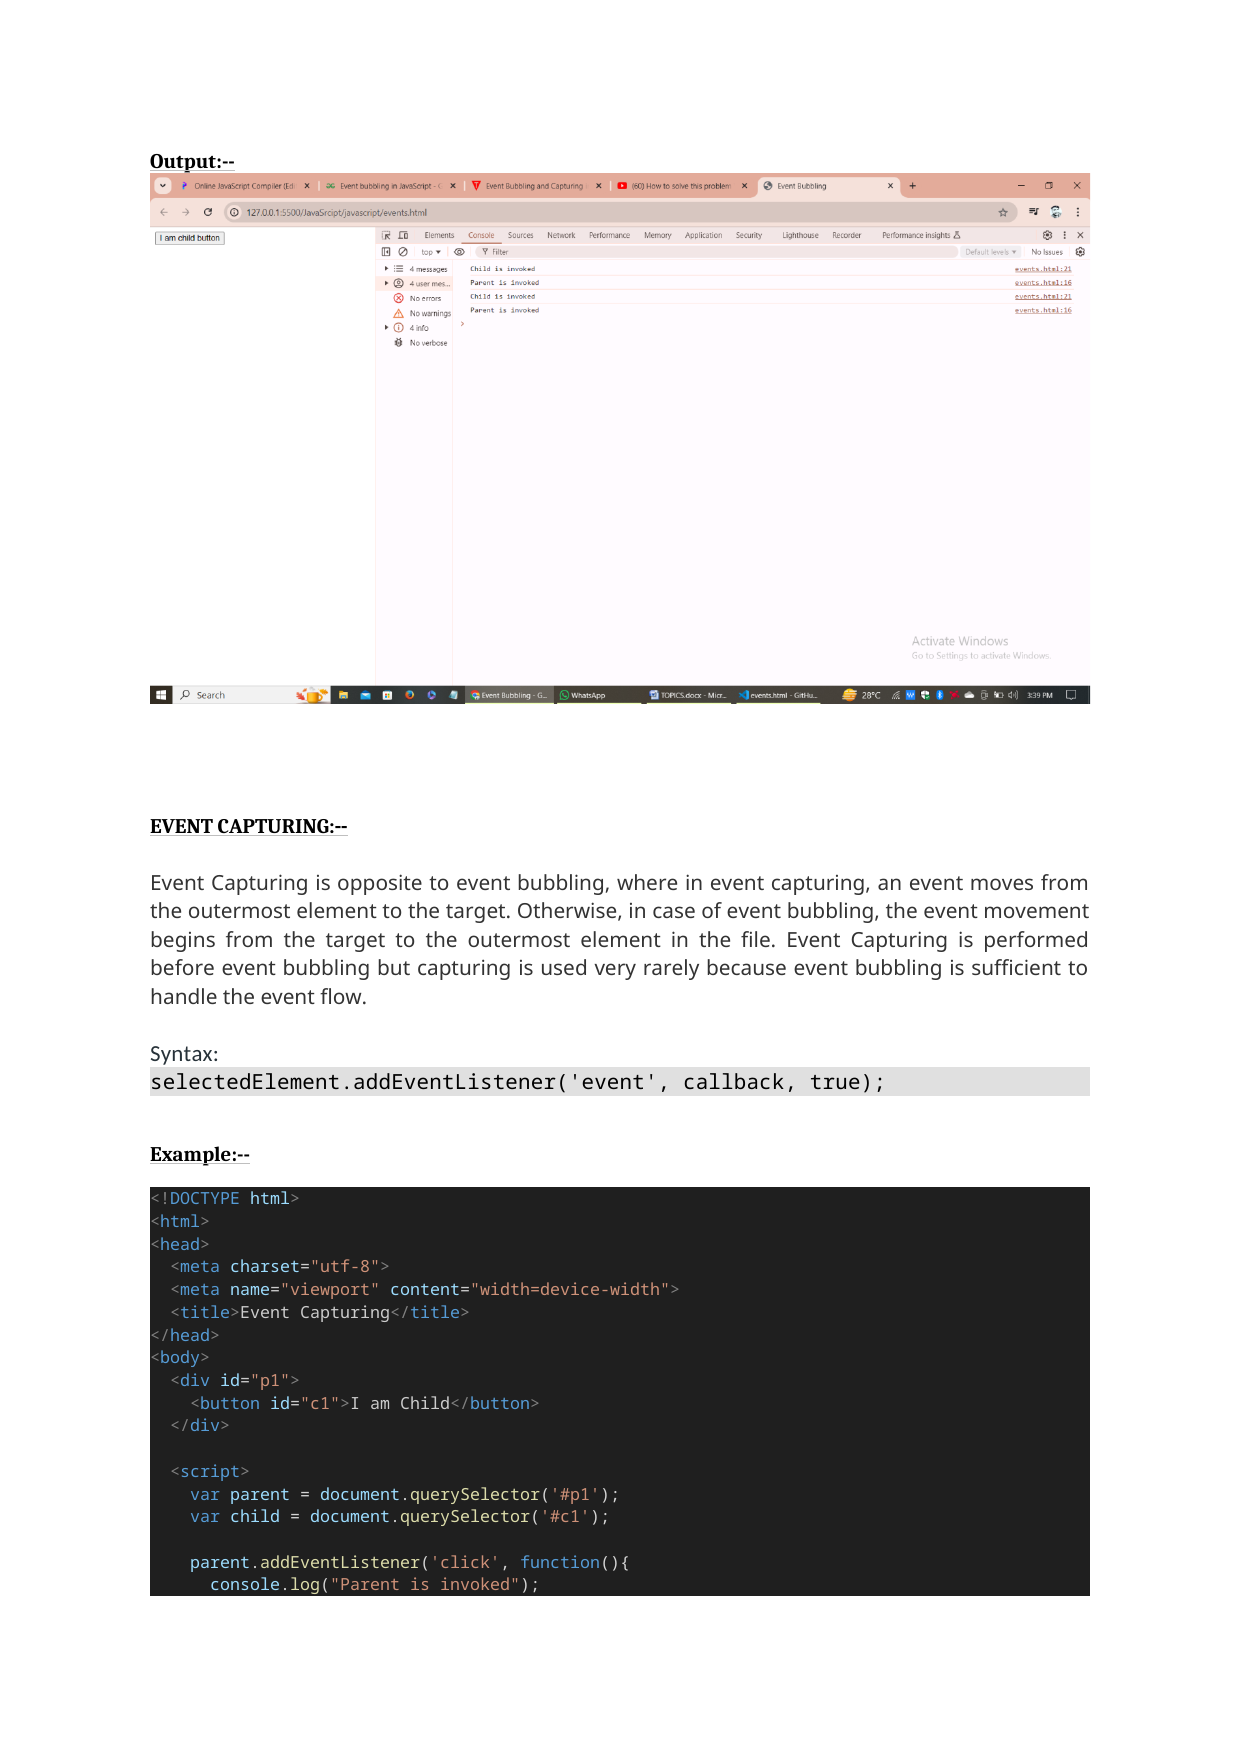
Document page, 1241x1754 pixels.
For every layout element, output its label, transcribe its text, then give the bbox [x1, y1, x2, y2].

text var child = document.querySelector('#c1'); [150, 1505, 1090, 1528]
text </head> [150, 1323, 1090, 1346]
picture [150, 173, 1091, 704]
text <meta charset="utf-8"> [150, 1255, 1090, 1278]
text <script> [150, 1459, 1090, 1482]
text <html> [150, 1210, 1090, 1232]
text <title>Event Capturing</title> [150, 1301, 1090, 1323]
text <body> [150, 1346, 1090, 1369]
text <meta name="viewport" content="width=device-width"> [150, 1278, 1090, 1301]
text Event Capturing is opposite to event bubbling, where in event capturing, an event moves from the outermost element to the target. Otherwise, in case of event bubbling, the event movement begins from the target to the outermost element in the file. Event Capturing is performed before event bubbling but capturing is used very rarely because event bubbling is sufficient to handle the event flow. [150, 868, 1090, 1010]
text console.log("Parent is invoked"); [150, 1573, 1090, 1596]
text Output:-- [150, 150, 1090, 173]
text Example:-- [150, 1142, 1090, 1166]
text <div id="p1"> [150, 1369, 1090, 1391]
text EVENT CAPTURING:-- [150, 813, 1090, 839]
text </div> [150, 1414, 1090, 1437]
text var parent = document.querySelector('#p1'); [150, 1482, 1090, 1505]
text Syntax: [150, 1039, 1090, 1067]
text <!DOCTYPE html> [150, 1187, 1090, 1210]
text selectedElement.addEventListener('event', callback, true); [150, 1067, 1090, 1096]
text <head> [150, 1232, 1090, 1255]
text <button id="c1">I am Child</button> [150, 1391, 1090, 1414]
text parent.addEventListener('click', function(){ [150, 1550, 1090, 1573]
